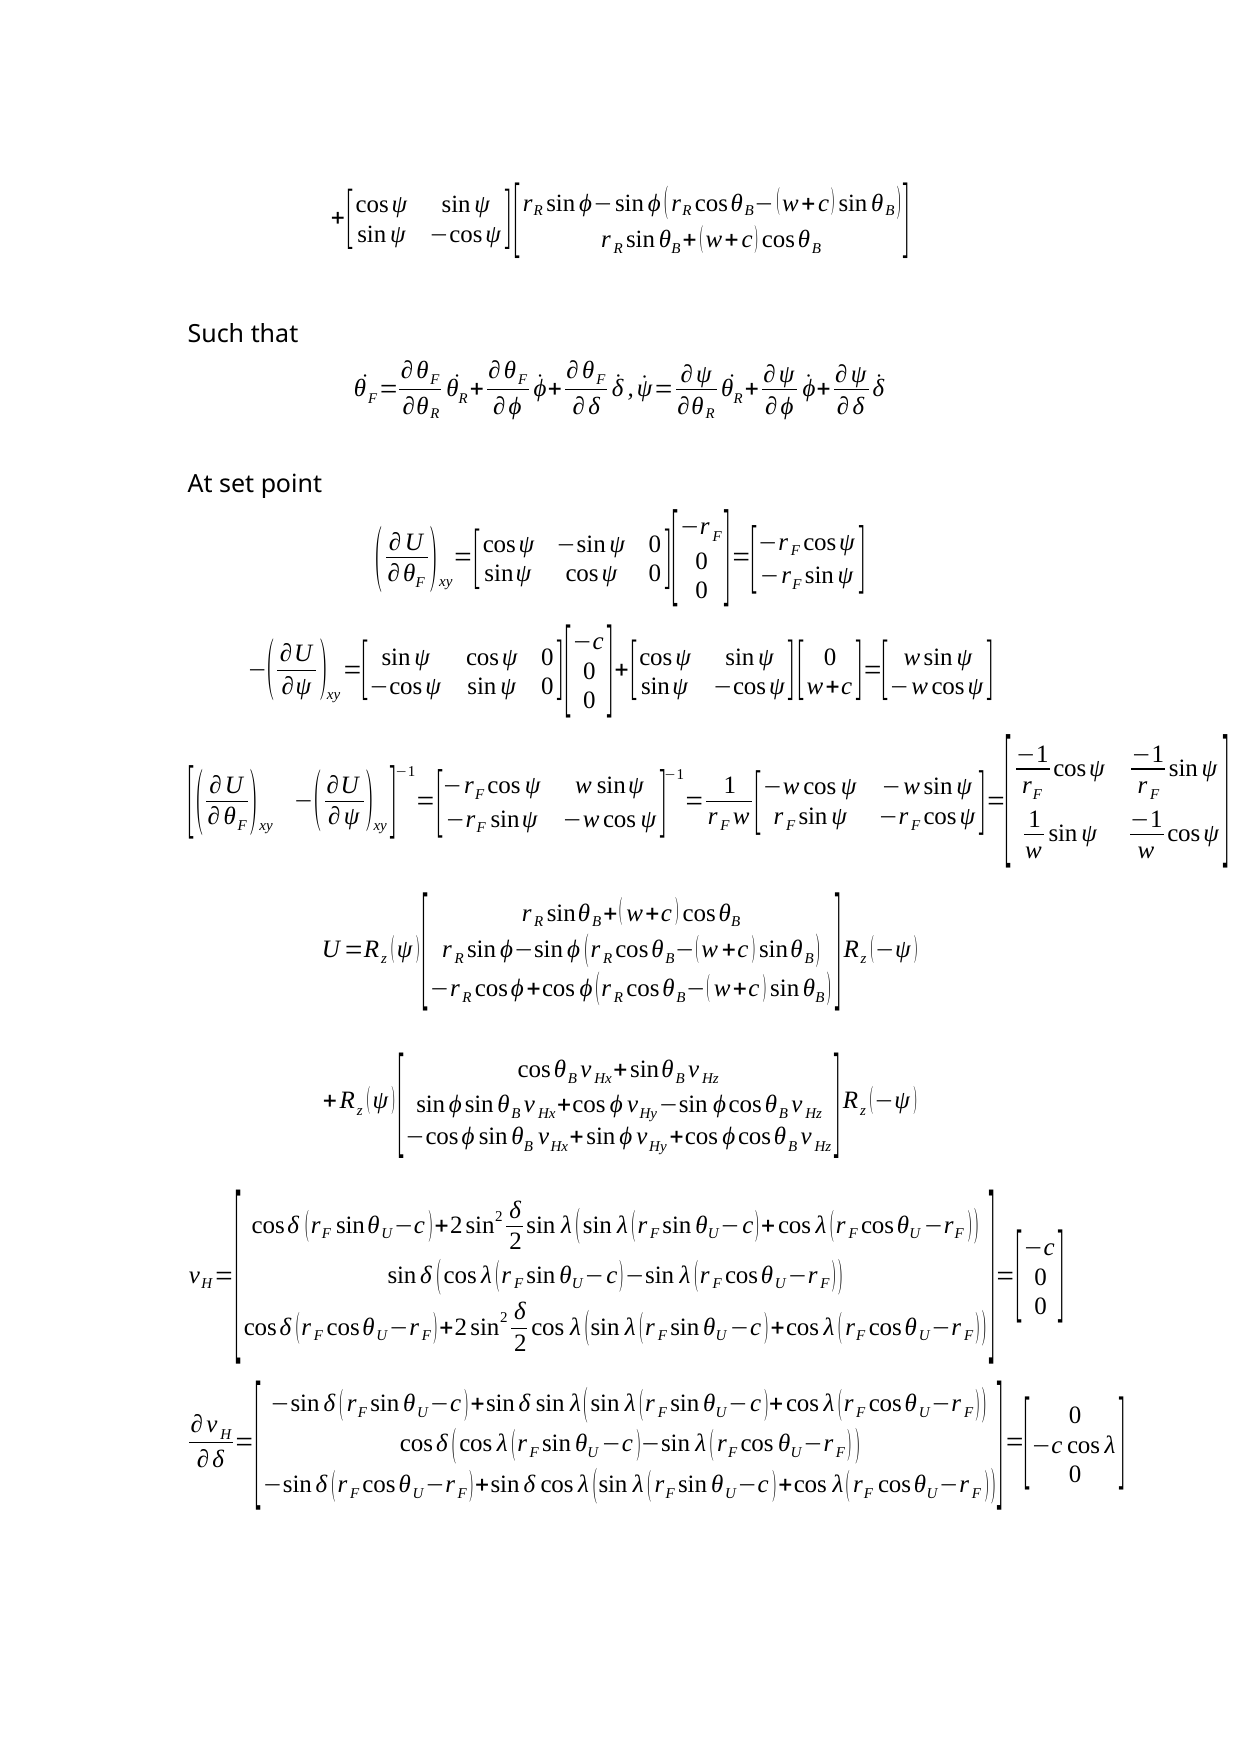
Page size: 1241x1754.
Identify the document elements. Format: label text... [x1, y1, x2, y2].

text Such that [187, 314, 1053, 352]
text At set point [187, 464, 1053, 502]
